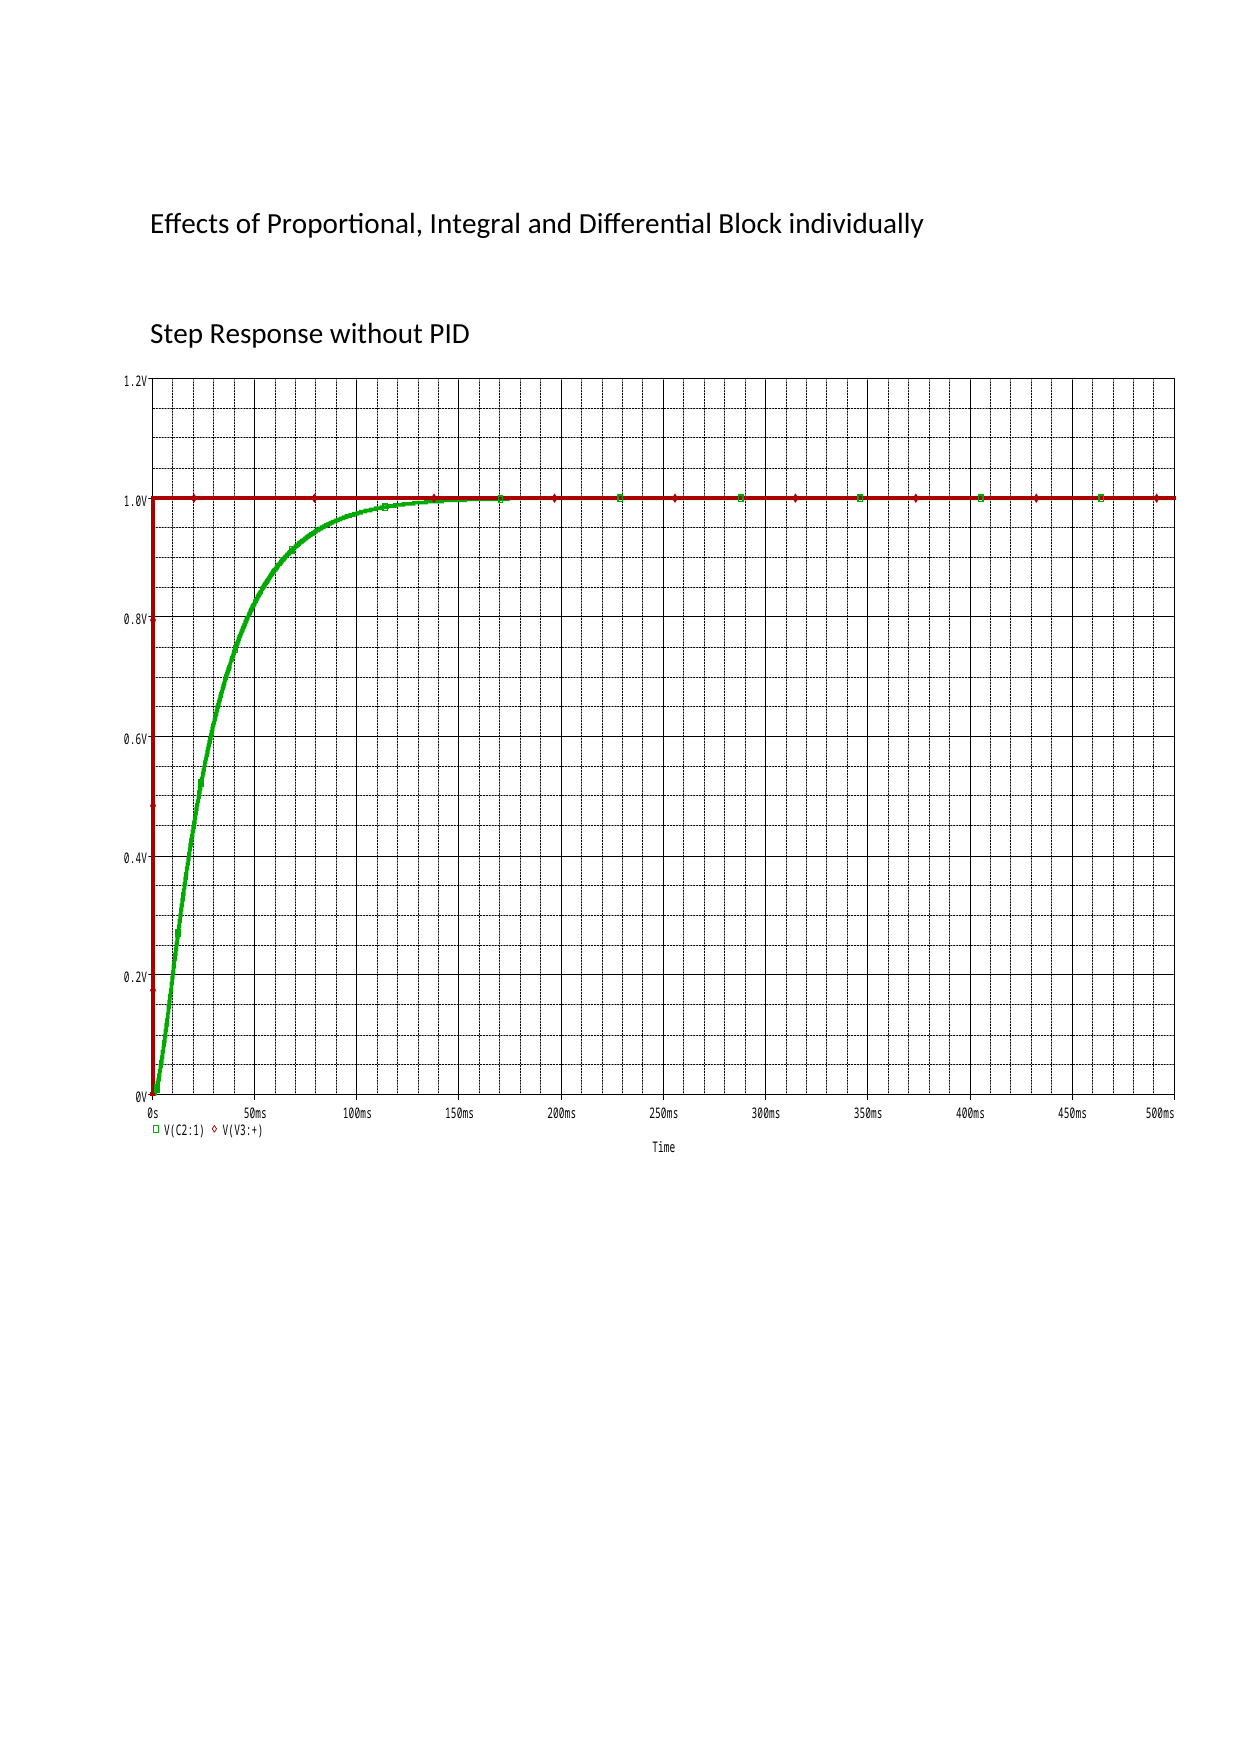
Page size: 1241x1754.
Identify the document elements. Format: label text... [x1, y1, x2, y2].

text Effects of Proportional, Integral and Differential Block individually [150, 205, 1090, 241]
text Step Response without PID [150, 315, 1090, 351]
